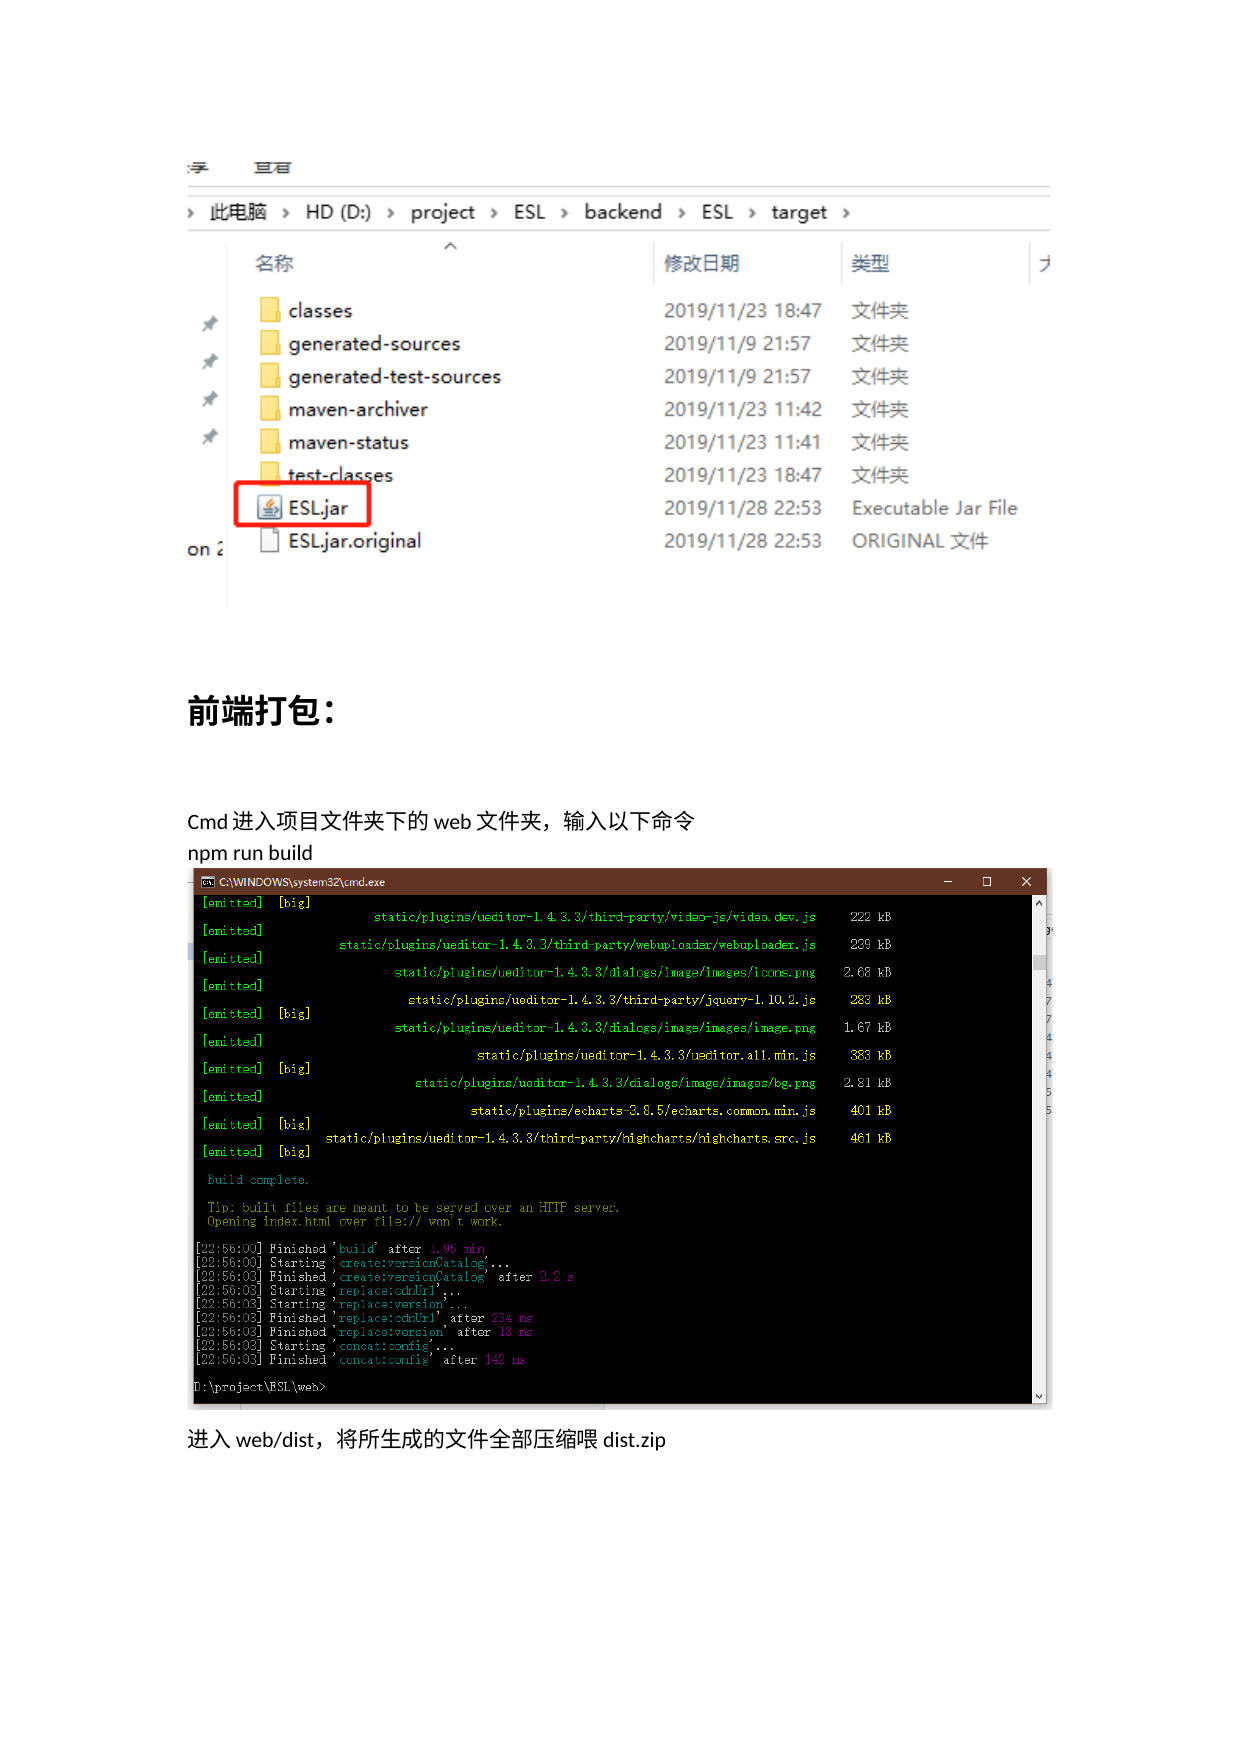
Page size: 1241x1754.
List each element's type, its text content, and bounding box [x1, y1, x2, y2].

picture [187, 162, 1050, 609]
text npm run build [187, 836, 1053, 868]
text 进入web/dist，将所生成的文件全部压缩喂dist.zip [187, 1421, 1053, 1454]
picture [187, 868, 1053, 1410]
text Cmd进入项目文件夹下的web文件夹，输入以下命令 [187, 804, 1053, 836]
subtitle 前端打包： [187, 677, 1053, 742]
